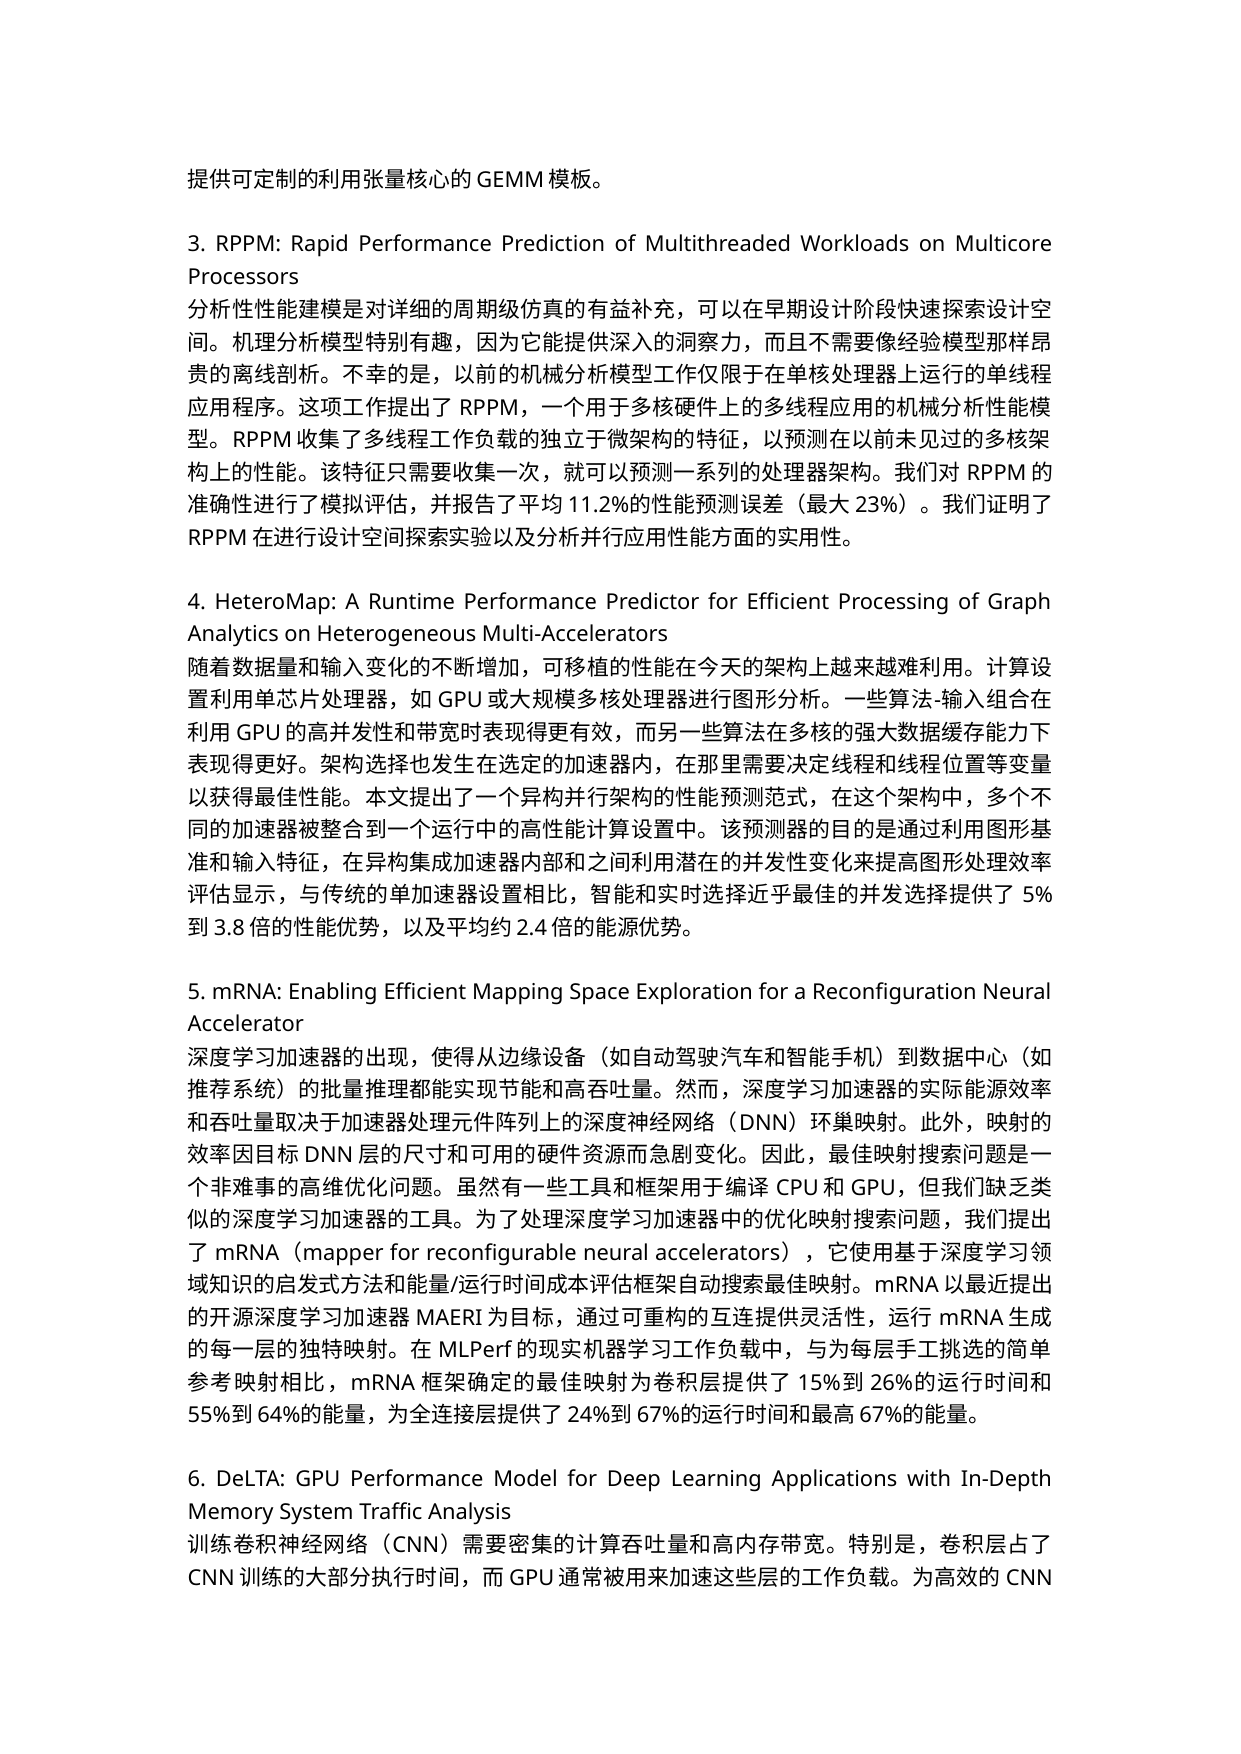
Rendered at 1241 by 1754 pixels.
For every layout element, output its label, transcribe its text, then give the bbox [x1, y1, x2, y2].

text 3. RPPM: Rapid Performance Prediction of Multithreaded Workloads on Multicore Processors [187, 227, 1053, 292]
text 6. DeLTA: GPU Performance Model for Deep Learning Applications with In-Depth Memory System Traffic Analysis [187, 1462, 1053, 1527]
text 4. HeteroMap: A Runtime Performance Predictor for Efficient Processing of Graph Analytics on Heterogeneous Multi-Accelerators [187, 584, 1053, 649]
text 分析性性能建模是对详细的周期级仿真的有益补充，可以在早期设计阶段快速探索设计空间。机理分析模型特别有趣，因为它能提供深入的洞察力，而且不需要像经验模型那样昂贵的离线剖析。不幸的是，以前的机械分析模型工作仅限于在单核处理器上运行的单线程应用程序。这项工作提出了RPPM，一个用于多核硬件上的多线程应用的机械分析性能模型。RPPM收集了多线程工作负载的独立于微架构的特征，以预测在以前未见过的多核架构上的性能。该特征只需要收集一次，就可以预测一系列的处理器架构。我们对RPPM的准确性进行了模拟评估，并报告了平均11.2%的性能预测误差（最大23%）。我们证明了RPPM在进行设计空间探索实验以及分析并行应用性能方面的实用性。 [187, 292, 1053, 552]
text 5. mRNA: Enabling Efficient Mapping Space Exploration for a Reconfiguration Neural Accelerator [187, 974, 1053, 1039]
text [187, 162, 1053, 194]
text 深度学习加速器的出现，使得从边缘设备（如自动驾驶汽车和智能手机）到数据中心（如推荐系统）的批量推理都能实现节能和高吞吐量。然而，深度学习加速器的实际能源效率和吞吐量取决于加速器处理元件阵列上的深度神经网络（DNN）环巢映射。此外，映射的效率因目标DNN层的尺寸和可用的硬件资源而急剧变化。因此，最佳映射搜索问题是一个非难事的高维优化问题。虽然有一些工具和框架用于编译CPU和GPU，但我们缺乏类似的深度学习加速器的工具。为了处理深度学习加速器中的优化映射搜索问题，我们提出了mRNA（mapper for reconfigurable neural accelerators），它使用基于深度学习领域知识的启发式方法和能量/运行时间成本评估框架自动搜索最佳映射。mRNA以最近提出的开源深度学习加速器MAERI为目标，通过可重构的互连提供灵活性，运行mRNA生成的每一层的独特映射。在MLPerf的现实机器学习工作负载中，与为每层手工挑选的简单参考映射相比，mRNA框架确定的最佳映射为卷积层提供了15%到26%的运行时间和55%到64%的能量，为全连接层提供了24%到67%的运行时间和最高67%的能量。 [187, 1039, 1053, 1429]
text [187, 1527, 1053, 1592]
text 随着数据量和输入变化的不断增加，可移植的性能在今天的架构上越来越难利用。计算设置利用单芯片处理器，如GPU或大规模多核处理器进行图形分析。一些算法-输入组合在利用GPU的高并发性和带宽时表现得更有效，而另一些算法在多核的强大数据缓存能力下表现得更好。架构选择也发生在选定的加速器内，在那里需要决定线程和线程位置等变量以获得最佳性能。本文提出了一个异构并行架构的性能预测范式，在这个架构中，多个不同的加速器被整合到一个运行中的高性能计算设置中。该预测器的目的是通过利用图形基准和输入特征，在异构集成加速器内部和之间利用潜在的并发性变化来提高图形处理效率。评估显示，与传统的单加速器设置相比，智能和实时选择近乎最佳的并发选择提供了5%到3.8倍的性能优势，以及平均约2.4倍的能源优势。 [187, 649, 1053, 942]
